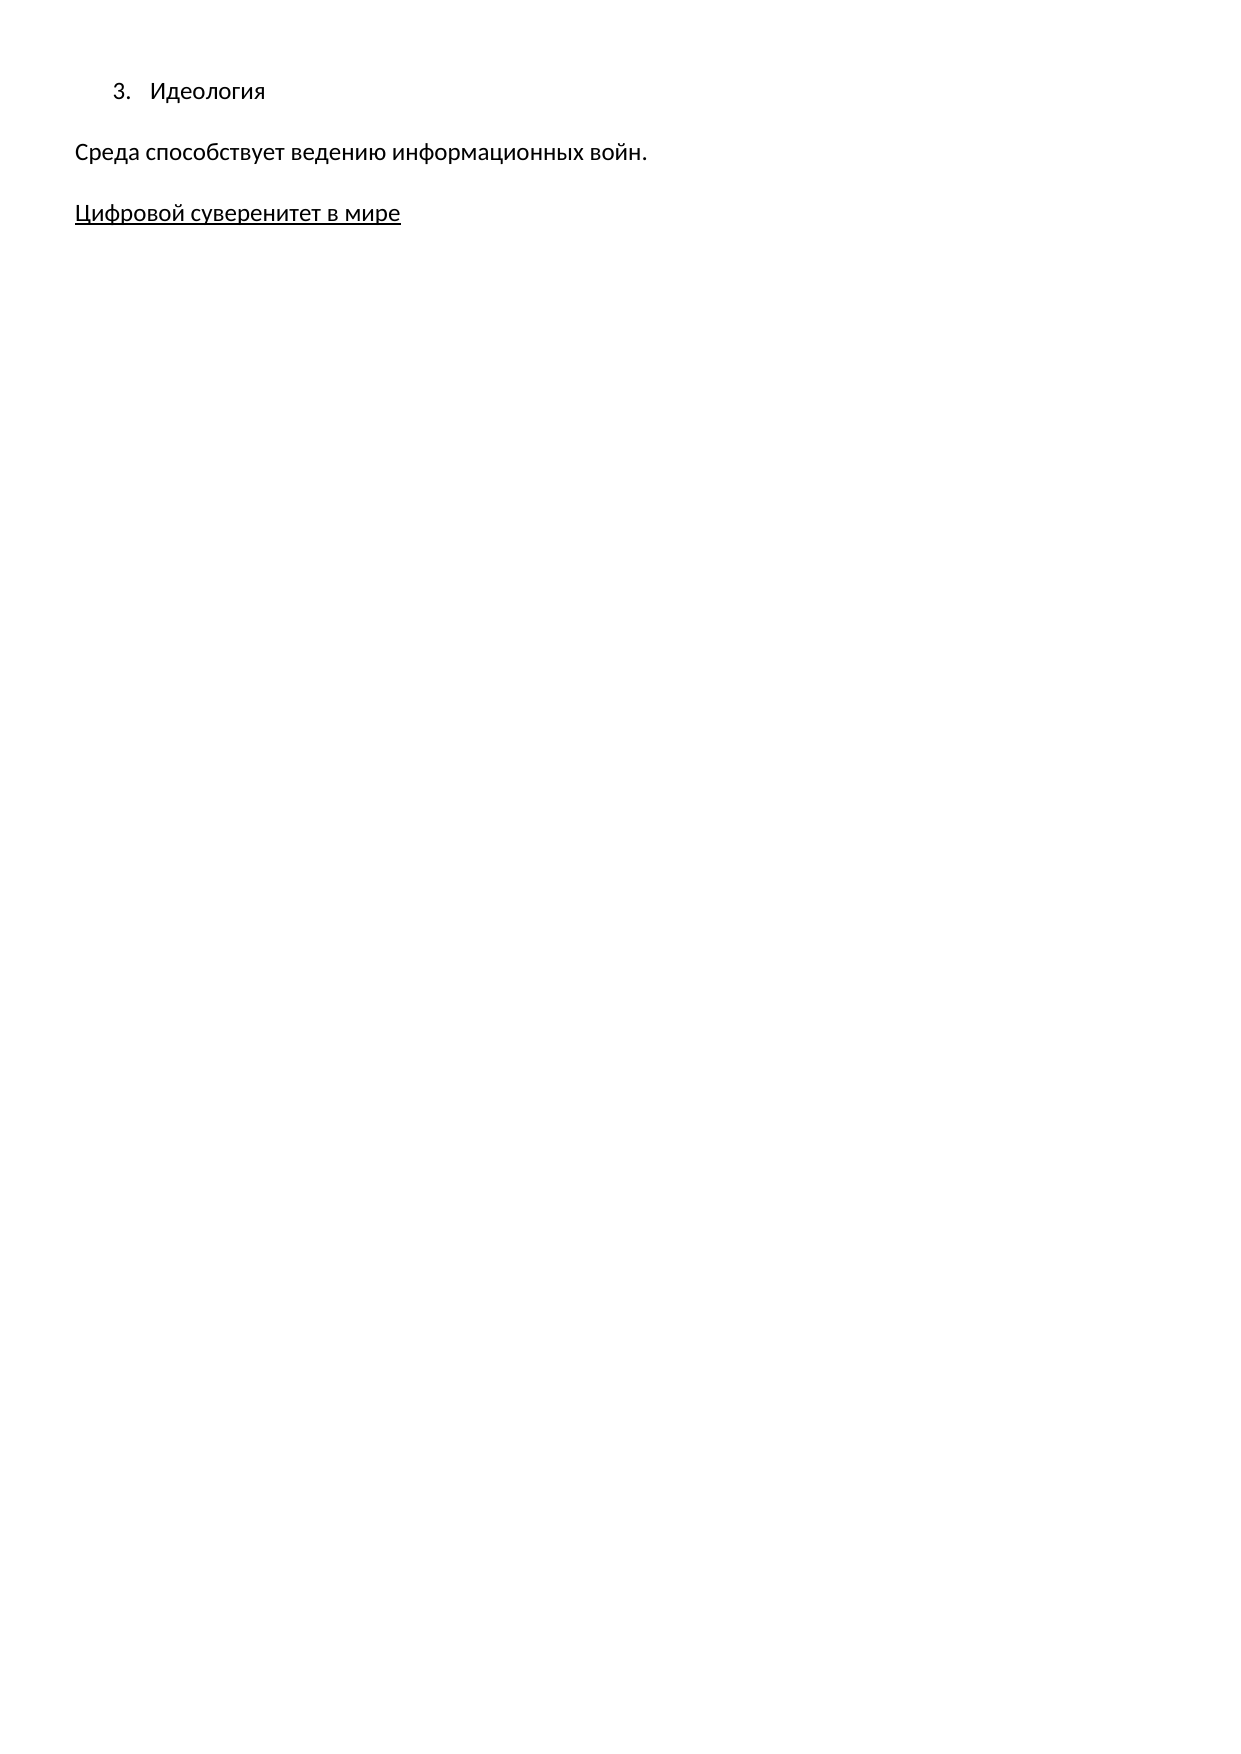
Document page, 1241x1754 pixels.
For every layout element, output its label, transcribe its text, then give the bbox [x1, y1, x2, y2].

text Среда способствует ведению информационных войн. [75, 136, 1165, 167]
list Идеология [112, 75, 1165, 106]
text Цифровой суверенитет в мире [75, 197, 1165, 228]
